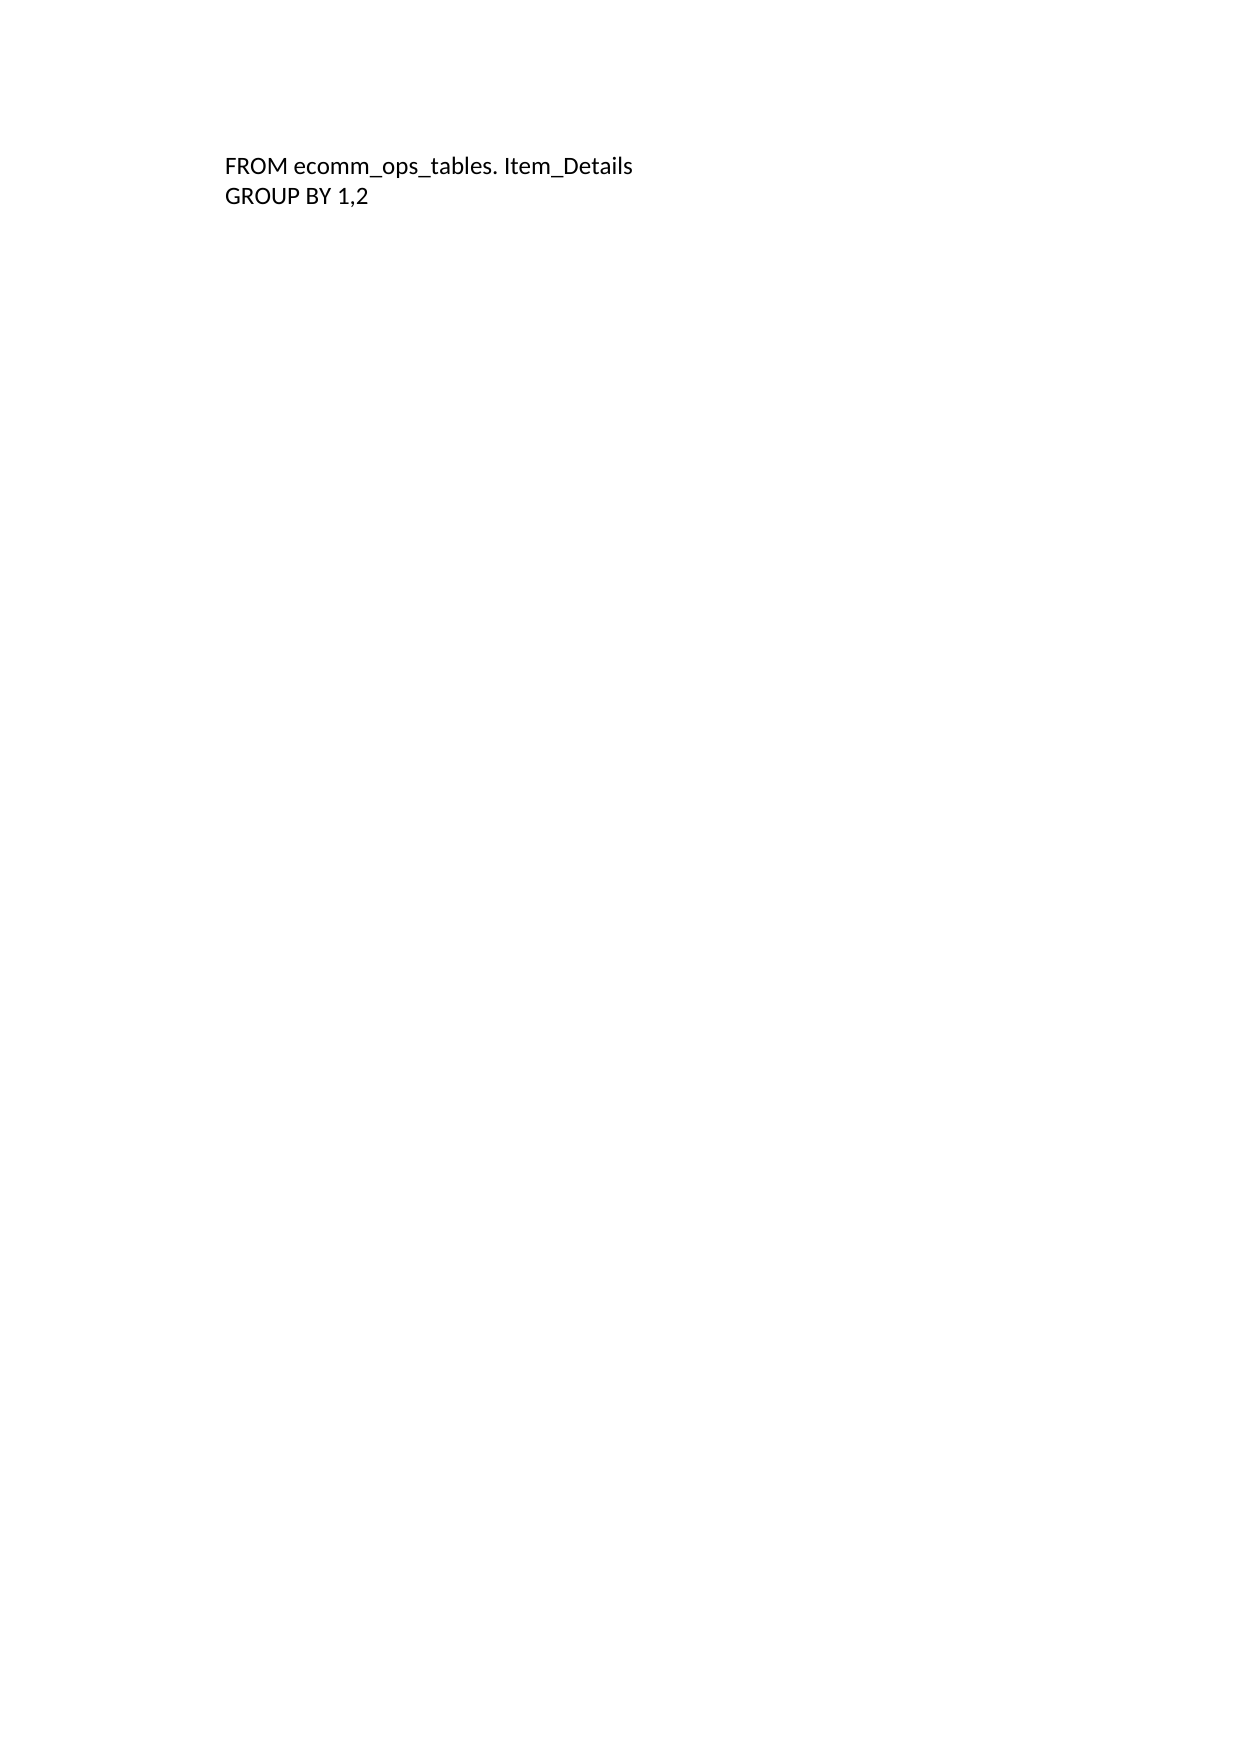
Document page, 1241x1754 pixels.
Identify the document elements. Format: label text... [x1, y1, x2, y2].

text GROUP BY 1,2 [225, 181, 1090, 211]
text FROM ecomm_ops_tables. Item_Details [225, 150, 1090, 181]
